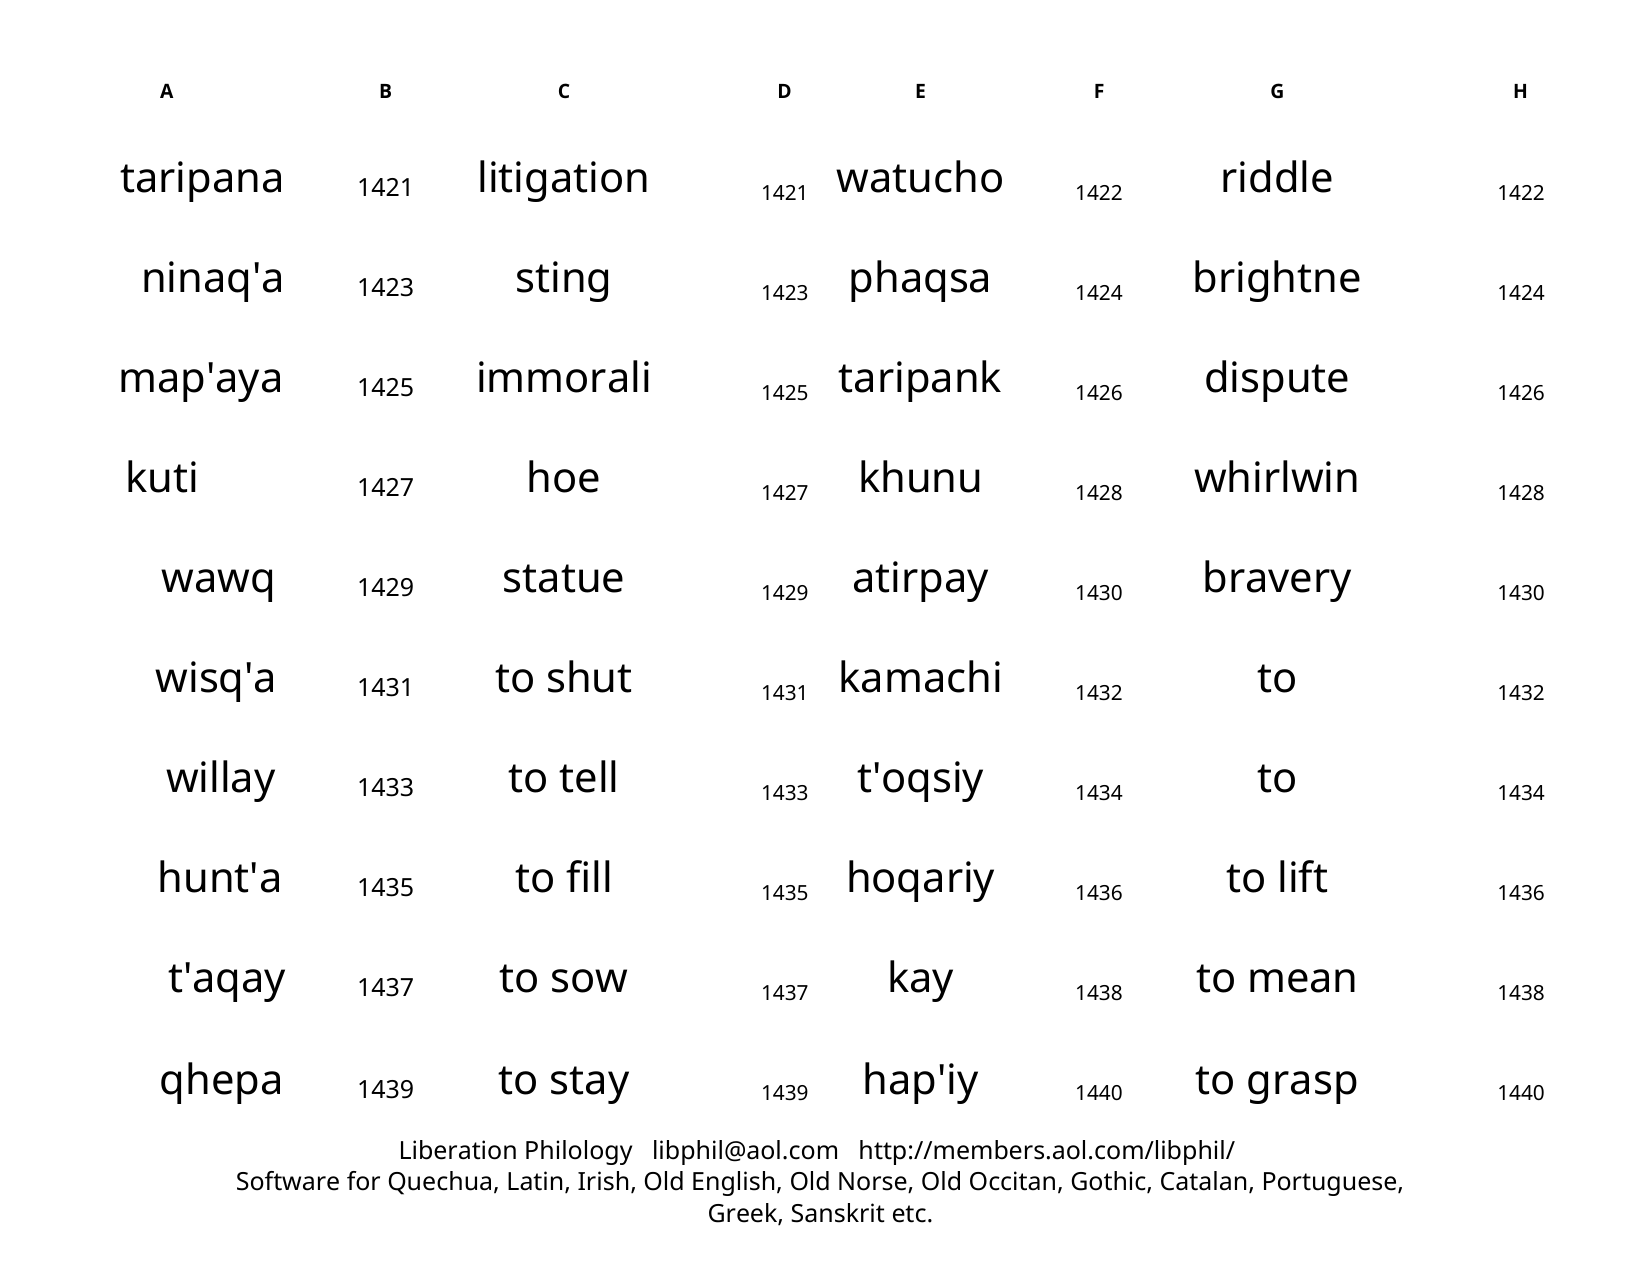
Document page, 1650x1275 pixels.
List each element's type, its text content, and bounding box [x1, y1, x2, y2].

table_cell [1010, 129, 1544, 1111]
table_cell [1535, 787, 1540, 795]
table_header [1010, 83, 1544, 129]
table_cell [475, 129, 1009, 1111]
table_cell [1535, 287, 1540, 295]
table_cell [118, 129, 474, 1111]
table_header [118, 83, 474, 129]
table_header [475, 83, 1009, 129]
text Liberation Philology libphil@aol.com http://members.aol.com/libphil/ Software for Quechua, Latin, Irish, Old English, Old Norse, Old Occitan, Gothic, Catalan, Portuguese, Greek, Sanskrit etc. [204, 1134, 1436, 1228]
